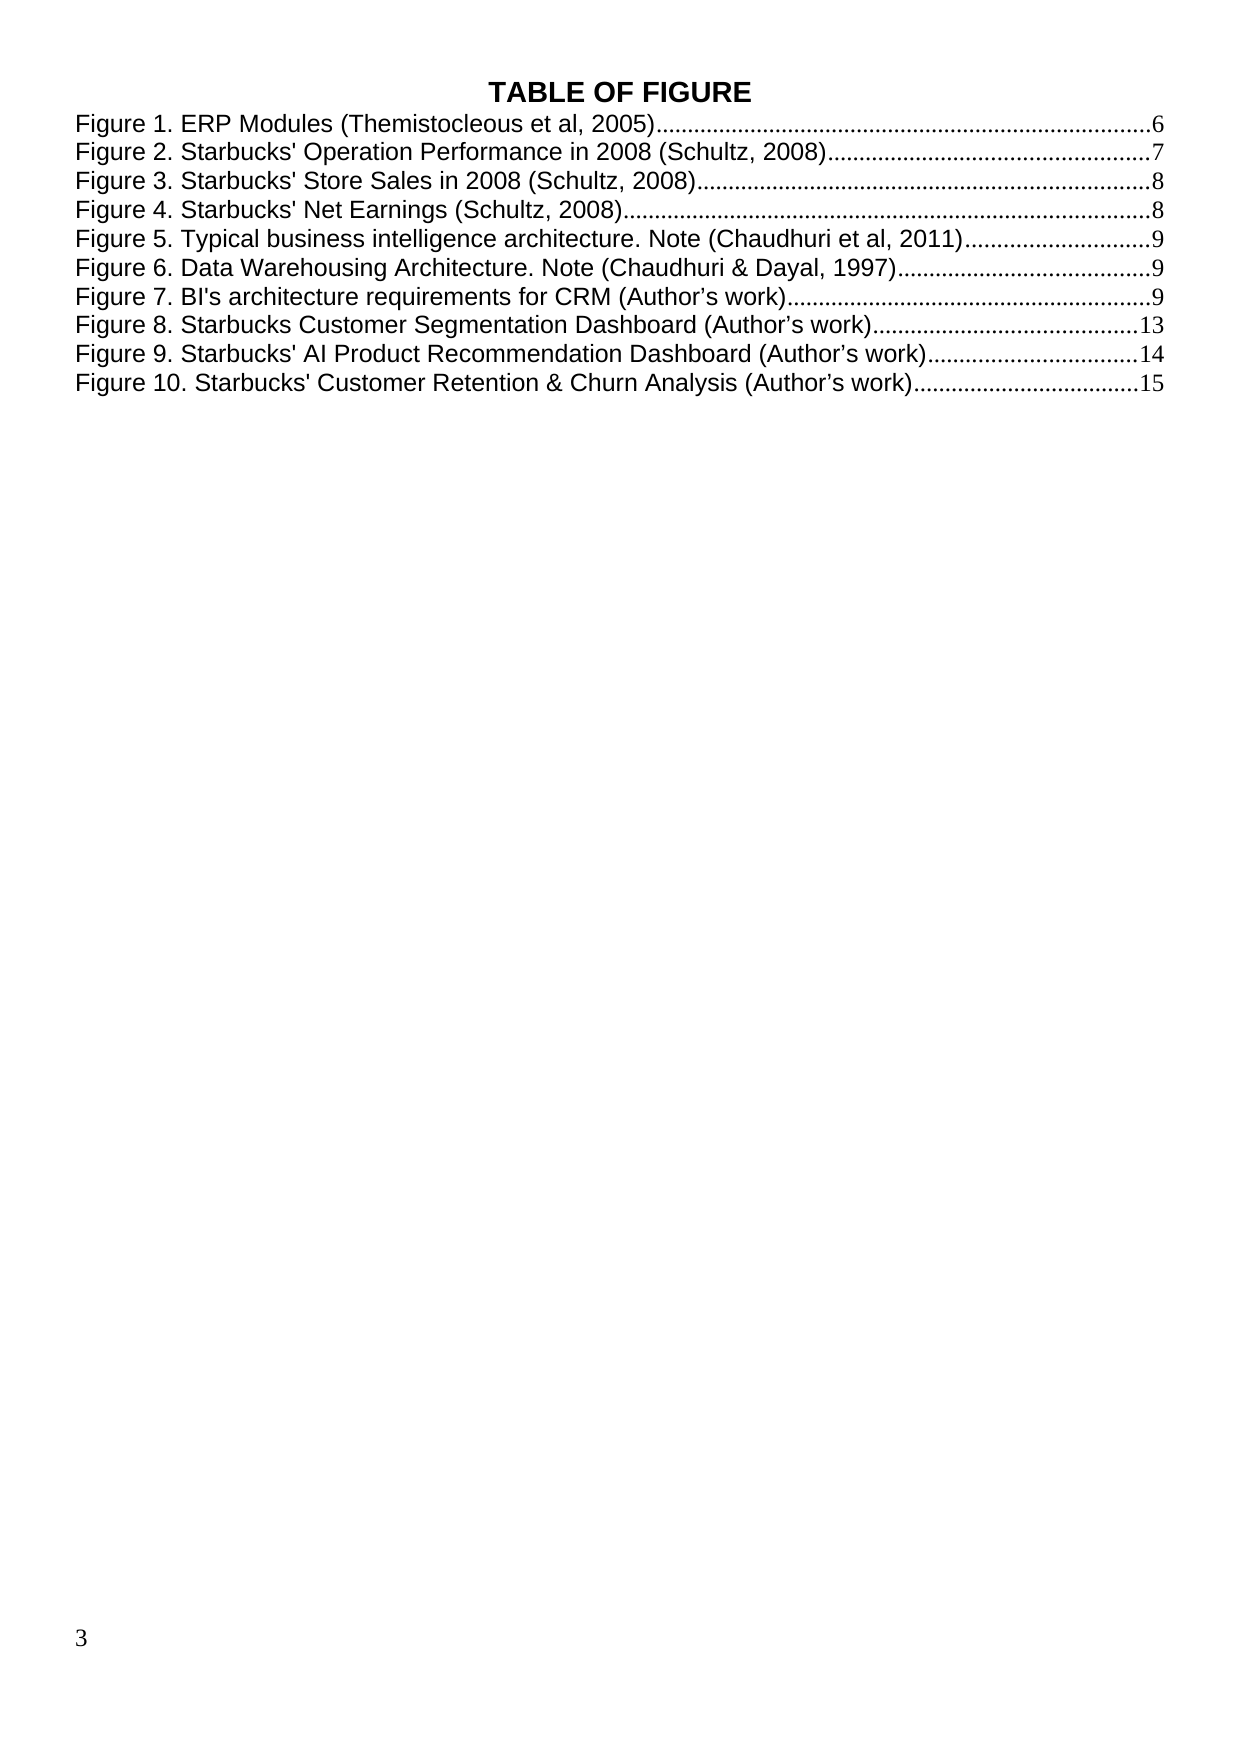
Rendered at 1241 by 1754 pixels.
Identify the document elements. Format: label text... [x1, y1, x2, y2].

text Figure 1. ERP Modules (Themistocleous et al, 2005) 6 [75, 108, 1165, 137]
text Figure 7. BI's architecture requirements for CRM (Author’s work) 9 [75, 282, 1165, 311]
text Figure 4. Starbucks' Net Earnings (Schultz, 2008) 8 [75, 195, 1165, 224]
text Figure 10. Starbucks' Customer Retention & Churn Analysis (Author’s work) 15 [75, 368, 1165, 397]
text Figure 9. Starbucks' AI Product Recommendation Dashboard (Author’s work) 14 [75, 339, 1165, 368]
text Figure 6. Data Warehousing Architecture. Note (Chaudhuri & Dayal, 1997) 9 [75, 253, 1165, 282]
text Figure 2. Starbucks' Operation Performance in 2008 (Schultz, 2008) 7 [75, 137, 1165, 166]
text Figure 5. Typical business intelligence architecture. Note (Chaudhuri et al, 2011) 9 [75, 224, 1165, 253]
text TABLE OF FIGURE [75, 75, 1165, 108]
text Figure 8. Starbucks Customer Segmentation Dashboard (Author’s work) 13 [75, 311, 1165, 339]
text Figure 3. Starbucks' Store Sales in 2008 (Schultz, 2008) 8 [75, 166, 1165, 195]
